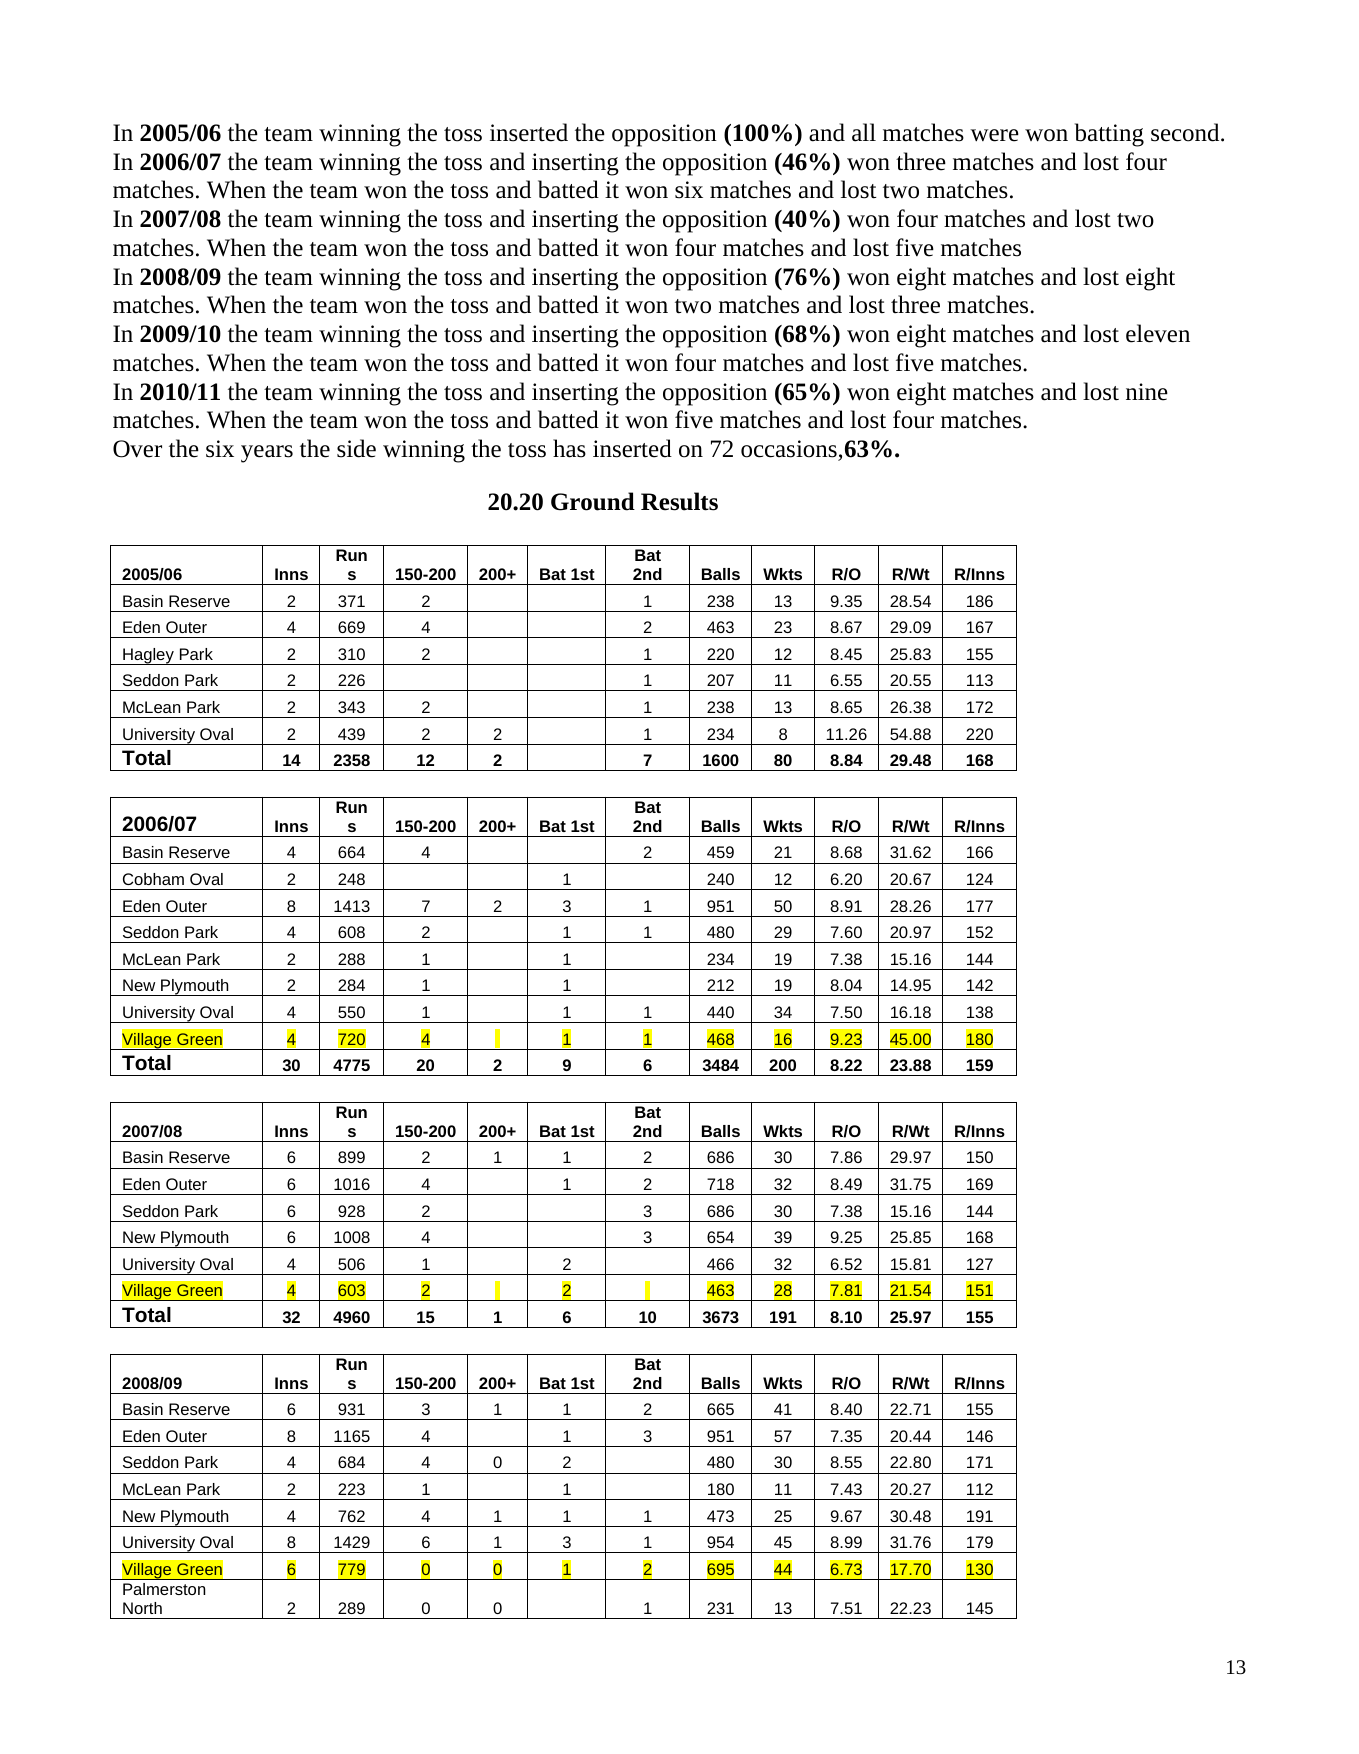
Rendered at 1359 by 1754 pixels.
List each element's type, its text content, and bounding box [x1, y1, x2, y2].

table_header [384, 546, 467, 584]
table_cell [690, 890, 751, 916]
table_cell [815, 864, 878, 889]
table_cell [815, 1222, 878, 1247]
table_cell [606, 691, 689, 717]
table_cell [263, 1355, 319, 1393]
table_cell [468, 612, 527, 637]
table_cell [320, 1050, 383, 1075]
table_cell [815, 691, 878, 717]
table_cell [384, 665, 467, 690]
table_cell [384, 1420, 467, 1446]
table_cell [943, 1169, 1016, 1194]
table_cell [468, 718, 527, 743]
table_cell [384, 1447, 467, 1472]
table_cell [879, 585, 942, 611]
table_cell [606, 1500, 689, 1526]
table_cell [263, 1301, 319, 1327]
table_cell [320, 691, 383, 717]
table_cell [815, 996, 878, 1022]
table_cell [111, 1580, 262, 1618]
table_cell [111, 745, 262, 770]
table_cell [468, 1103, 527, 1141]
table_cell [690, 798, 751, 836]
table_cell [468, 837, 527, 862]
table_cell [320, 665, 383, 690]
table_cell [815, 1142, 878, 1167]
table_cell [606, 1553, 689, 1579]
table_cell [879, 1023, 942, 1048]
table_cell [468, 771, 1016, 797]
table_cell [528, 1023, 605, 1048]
text In 2006/07 the team winning the toss and inserting the opposition (46%) won three matches and lost four matches. When the team won the toss and batted it won six matches and lost two matches. [112, 147, 1246, 204]
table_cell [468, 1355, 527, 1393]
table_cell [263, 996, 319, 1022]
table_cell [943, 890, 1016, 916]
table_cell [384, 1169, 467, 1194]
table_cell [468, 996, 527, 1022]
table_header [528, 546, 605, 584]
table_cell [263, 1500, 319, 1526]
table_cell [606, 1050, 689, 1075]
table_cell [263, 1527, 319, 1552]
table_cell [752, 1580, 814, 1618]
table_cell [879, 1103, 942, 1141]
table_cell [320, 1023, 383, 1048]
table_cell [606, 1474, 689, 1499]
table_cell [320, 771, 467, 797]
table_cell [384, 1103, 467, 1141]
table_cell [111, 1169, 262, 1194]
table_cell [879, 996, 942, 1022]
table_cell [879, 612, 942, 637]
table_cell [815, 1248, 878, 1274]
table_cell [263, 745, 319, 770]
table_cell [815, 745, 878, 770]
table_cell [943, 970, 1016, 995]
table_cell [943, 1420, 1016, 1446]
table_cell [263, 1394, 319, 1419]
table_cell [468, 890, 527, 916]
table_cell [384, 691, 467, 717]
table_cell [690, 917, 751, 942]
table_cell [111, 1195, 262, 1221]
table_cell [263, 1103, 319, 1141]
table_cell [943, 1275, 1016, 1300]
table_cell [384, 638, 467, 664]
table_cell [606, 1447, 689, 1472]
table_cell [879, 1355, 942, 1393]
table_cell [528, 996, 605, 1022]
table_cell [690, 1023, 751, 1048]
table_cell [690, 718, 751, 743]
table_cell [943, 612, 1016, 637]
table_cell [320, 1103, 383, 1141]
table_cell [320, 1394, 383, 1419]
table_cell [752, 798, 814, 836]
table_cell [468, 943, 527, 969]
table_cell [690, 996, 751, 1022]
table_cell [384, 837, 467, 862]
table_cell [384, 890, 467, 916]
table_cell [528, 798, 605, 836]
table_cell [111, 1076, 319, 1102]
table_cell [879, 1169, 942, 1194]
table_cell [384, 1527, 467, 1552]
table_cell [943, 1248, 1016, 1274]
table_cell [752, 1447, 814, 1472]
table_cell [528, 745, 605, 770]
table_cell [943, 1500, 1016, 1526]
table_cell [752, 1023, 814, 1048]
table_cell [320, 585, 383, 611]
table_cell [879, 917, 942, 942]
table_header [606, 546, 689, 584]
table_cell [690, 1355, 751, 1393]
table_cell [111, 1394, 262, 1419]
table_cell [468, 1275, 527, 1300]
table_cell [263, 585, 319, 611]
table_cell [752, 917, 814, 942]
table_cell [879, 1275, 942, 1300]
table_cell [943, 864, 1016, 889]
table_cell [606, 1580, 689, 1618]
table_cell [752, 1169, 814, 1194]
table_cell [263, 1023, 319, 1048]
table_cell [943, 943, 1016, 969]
text 20.20 Ground Results [412, 487, 1246, 516]
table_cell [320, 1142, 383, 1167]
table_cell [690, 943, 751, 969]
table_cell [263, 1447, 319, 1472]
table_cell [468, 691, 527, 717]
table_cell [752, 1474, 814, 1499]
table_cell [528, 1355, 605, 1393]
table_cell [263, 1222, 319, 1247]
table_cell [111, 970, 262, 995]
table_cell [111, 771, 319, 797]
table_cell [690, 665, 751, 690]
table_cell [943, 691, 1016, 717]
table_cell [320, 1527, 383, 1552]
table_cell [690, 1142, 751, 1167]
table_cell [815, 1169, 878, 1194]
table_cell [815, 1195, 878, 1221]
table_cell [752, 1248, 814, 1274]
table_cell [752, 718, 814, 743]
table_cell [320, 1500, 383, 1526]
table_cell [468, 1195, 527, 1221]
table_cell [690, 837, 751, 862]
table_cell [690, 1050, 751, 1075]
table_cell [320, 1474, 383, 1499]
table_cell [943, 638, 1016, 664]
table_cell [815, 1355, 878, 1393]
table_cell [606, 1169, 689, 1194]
text In 2009/10 the team winning the toss and inserting the opposition (68%) won eight matches and lost eleven matches. When the team won the toss and batted it won four matches and lost five matches. [112, 319, 1246, 377]
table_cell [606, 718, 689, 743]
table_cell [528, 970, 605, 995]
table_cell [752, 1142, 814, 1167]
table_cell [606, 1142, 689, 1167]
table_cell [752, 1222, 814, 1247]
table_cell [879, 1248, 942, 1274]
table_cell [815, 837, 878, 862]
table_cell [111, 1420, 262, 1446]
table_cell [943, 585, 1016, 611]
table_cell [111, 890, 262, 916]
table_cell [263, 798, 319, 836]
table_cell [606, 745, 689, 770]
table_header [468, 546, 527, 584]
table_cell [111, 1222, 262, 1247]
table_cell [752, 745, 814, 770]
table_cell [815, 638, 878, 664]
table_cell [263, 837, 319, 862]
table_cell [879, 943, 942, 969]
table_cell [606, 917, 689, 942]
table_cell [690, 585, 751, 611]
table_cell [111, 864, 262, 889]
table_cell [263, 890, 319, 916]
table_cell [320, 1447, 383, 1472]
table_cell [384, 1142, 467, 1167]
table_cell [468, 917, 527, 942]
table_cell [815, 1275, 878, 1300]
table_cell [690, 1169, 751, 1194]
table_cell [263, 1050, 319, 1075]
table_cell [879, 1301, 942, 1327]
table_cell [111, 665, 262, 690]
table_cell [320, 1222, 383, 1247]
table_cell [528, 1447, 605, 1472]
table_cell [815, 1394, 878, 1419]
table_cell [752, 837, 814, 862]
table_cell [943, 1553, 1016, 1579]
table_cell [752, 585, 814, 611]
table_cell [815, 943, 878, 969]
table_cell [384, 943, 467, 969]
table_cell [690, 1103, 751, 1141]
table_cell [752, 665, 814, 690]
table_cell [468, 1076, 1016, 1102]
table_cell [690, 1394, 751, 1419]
text In 2008/09 the team winning the toss and inserting the opposition (76%) won eight matches and lost eight matches. When the team won the toss and batted it won two matches and lost three matches. [112, 262, 1246, 319]
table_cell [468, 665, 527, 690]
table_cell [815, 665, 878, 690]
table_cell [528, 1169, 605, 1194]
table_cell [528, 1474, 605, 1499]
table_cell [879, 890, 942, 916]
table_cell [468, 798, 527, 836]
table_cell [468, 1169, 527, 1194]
text In 2010/11 the team winning the toss and inserting the opposition (65%) won eight matches and lost nine matches. When the team won the toss and batted it won five matches and lost four matches. [112, 377, 1246, 434]
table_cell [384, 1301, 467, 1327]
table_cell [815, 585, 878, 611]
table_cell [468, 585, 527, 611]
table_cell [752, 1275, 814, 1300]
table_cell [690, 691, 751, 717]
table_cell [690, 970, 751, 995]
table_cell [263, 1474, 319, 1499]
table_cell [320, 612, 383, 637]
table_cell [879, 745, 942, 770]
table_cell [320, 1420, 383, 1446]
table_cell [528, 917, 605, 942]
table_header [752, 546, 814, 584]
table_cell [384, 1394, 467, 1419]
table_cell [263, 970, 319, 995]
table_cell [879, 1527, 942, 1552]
text Over the six years the side winning the toss has inserted on 72 occasions,63%. [112, 434, 1246, 463]
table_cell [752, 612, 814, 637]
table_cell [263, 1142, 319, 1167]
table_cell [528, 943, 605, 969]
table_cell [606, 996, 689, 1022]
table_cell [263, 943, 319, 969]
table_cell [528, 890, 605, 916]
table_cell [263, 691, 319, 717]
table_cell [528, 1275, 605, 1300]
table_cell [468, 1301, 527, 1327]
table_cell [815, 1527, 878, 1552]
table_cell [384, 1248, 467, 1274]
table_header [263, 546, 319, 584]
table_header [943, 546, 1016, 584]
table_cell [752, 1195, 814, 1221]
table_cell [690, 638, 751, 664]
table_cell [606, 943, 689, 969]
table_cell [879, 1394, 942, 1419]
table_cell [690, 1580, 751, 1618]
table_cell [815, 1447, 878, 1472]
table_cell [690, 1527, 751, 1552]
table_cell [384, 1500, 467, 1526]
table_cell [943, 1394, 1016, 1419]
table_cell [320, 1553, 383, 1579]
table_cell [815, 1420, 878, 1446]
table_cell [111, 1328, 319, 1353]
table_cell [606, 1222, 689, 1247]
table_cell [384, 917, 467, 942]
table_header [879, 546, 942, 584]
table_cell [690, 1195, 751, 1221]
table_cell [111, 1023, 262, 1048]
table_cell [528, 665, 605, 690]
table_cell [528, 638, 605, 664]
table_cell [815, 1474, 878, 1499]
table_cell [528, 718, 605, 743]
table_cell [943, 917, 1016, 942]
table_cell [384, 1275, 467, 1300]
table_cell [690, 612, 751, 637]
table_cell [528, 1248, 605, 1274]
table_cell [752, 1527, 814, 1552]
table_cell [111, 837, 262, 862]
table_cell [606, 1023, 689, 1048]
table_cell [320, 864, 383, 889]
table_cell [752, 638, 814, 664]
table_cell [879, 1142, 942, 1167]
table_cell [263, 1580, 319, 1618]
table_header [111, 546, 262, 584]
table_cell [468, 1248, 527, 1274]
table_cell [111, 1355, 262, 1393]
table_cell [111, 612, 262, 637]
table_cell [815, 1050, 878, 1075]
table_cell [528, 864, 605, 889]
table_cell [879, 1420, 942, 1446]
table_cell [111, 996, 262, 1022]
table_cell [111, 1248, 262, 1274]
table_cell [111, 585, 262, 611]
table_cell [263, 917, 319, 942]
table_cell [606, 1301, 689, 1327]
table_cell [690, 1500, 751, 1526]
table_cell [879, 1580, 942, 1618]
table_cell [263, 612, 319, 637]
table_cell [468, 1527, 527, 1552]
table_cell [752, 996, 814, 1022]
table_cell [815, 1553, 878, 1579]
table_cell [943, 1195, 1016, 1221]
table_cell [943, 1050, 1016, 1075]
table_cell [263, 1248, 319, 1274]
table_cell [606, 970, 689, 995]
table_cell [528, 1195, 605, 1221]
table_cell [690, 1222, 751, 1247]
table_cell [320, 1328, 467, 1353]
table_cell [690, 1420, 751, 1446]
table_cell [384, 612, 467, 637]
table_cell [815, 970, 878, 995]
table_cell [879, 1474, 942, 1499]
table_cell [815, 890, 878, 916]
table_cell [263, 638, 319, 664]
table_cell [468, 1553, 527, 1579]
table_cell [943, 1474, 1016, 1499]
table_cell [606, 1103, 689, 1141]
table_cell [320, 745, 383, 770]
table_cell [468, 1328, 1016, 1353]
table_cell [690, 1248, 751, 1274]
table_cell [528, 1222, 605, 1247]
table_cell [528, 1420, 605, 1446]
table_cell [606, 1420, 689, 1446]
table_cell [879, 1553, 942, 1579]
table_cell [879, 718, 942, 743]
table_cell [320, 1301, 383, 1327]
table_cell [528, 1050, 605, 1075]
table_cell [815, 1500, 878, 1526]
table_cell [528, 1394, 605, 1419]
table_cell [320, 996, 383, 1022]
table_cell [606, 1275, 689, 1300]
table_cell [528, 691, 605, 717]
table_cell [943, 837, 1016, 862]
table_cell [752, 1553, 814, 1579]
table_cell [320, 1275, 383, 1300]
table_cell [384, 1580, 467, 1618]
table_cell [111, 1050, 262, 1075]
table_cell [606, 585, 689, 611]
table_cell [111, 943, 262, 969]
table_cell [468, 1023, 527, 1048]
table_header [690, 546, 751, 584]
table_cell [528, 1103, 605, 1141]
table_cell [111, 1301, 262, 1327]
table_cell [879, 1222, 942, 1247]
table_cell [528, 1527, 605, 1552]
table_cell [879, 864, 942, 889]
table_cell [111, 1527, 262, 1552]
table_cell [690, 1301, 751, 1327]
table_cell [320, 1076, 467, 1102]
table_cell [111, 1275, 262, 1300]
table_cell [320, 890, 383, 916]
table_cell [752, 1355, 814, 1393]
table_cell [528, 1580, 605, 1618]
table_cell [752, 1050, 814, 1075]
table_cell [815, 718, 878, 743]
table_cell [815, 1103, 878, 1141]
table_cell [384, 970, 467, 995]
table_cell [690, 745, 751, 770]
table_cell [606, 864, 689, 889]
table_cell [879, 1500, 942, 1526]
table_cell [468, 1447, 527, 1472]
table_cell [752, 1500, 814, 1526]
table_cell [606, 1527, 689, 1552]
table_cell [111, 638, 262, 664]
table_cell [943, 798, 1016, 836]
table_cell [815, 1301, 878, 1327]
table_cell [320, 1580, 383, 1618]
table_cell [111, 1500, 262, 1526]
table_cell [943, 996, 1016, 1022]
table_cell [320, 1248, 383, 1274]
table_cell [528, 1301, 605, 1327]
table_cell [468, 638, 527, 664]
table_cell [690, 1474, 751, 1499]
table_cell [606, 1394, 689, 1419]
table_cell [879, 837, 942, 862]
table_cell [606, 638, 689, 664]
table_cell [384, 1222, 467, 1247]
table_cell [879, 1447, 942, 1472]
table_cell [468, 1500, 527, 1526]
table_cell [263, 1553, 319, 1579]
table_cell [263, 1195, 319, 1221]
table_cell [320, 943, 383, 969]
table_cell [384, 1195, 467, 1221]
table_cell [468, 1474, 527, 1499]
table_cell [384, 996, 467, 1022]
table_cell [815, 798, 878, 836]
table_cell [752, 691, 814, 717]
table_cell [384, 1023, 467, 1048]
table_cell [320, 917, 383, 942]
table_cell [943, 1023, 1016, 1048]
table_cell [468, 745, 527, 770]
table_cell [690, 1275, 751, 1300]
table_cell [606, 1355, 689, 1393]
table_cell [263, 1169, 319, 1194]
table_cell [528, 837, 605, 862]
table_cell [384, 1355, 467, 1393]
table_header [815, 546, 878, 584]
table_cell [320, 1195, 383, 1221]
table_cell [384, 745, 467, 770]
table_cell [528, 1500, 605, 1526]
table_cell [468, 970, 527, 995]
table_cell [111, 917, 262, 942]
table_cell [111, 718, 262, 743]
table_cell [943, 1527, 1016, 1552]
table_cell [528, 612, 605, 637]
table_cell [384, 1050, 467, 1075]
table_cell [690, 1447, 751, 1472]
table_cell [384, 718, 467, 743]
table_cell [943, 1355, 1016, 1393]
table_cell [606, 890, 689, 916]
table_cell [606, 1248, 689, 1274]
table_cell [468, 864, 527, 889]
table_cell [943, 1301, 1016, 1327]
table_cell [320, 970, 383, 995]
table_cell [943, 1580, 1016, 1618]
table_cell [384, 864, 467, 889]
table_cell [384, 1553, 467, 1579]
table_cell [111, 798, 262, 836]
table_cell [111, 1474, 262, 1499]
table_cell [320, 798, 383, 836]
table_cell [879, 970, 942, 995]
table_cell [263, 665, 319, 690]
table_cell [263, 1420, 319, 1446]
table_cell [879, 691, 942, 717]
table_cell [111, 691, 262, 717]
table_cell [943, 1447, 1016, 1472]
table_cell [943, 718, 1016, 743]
text In 2007/08 the team winning the toss and inserting the opposition (40%) won four matches and lost two matches. When the team won the toss and batted it won four matches and lost five matches [112, 204, 1246, 262]
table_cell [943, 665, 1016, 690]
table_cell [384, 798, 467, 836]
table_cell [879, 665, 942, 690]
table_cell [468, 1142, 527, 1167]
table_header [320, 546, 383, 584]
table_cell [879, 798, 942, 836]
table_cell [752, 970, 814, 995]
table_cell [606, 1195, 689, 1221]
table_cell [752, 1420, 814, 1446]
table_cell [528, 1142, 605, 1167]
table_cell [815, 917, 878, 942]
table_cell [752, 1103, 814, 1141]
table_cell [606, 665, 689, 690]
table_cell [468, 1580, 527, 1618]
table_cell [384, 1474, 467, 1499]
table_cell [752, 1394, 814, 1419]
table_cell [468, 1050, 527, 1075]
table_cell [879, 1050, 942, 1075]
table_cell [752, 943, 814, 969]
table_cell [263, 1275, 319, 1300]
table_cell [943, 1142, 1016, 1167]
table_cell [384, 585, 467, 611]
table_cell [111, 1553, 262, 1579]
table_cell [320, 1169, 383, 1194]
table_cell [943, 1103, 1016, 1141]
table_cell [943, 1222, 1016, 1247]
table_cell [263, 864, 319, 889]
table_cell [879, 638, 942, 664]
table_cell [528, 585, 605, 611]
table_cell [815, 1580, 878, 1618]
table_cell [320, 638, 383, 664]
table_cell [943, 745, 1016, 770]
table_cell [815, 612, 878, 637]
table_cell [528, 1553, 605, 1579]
text In 2005/06 the team winning the toss inserted the opposition (100%) and all matches were won batting second. [112, 118, 1246, 147]
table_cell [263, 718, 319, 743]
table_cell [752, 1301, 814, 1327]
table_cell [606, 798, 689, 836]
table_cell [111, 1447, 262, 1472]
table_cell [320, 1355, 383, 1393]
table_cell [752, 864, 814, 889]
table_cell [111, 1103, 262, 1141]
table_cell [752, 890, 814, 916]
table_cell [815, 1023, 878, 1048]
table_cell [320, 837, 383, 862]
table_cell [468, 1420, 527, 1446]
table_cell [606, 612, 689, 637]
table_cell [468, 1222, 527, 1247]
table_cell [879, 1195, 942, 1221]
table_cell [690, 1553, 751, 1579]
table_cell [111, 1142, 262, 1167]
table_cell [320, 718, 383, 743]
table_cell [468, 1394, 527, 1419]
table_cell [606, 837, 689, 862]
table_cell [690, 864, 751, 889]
